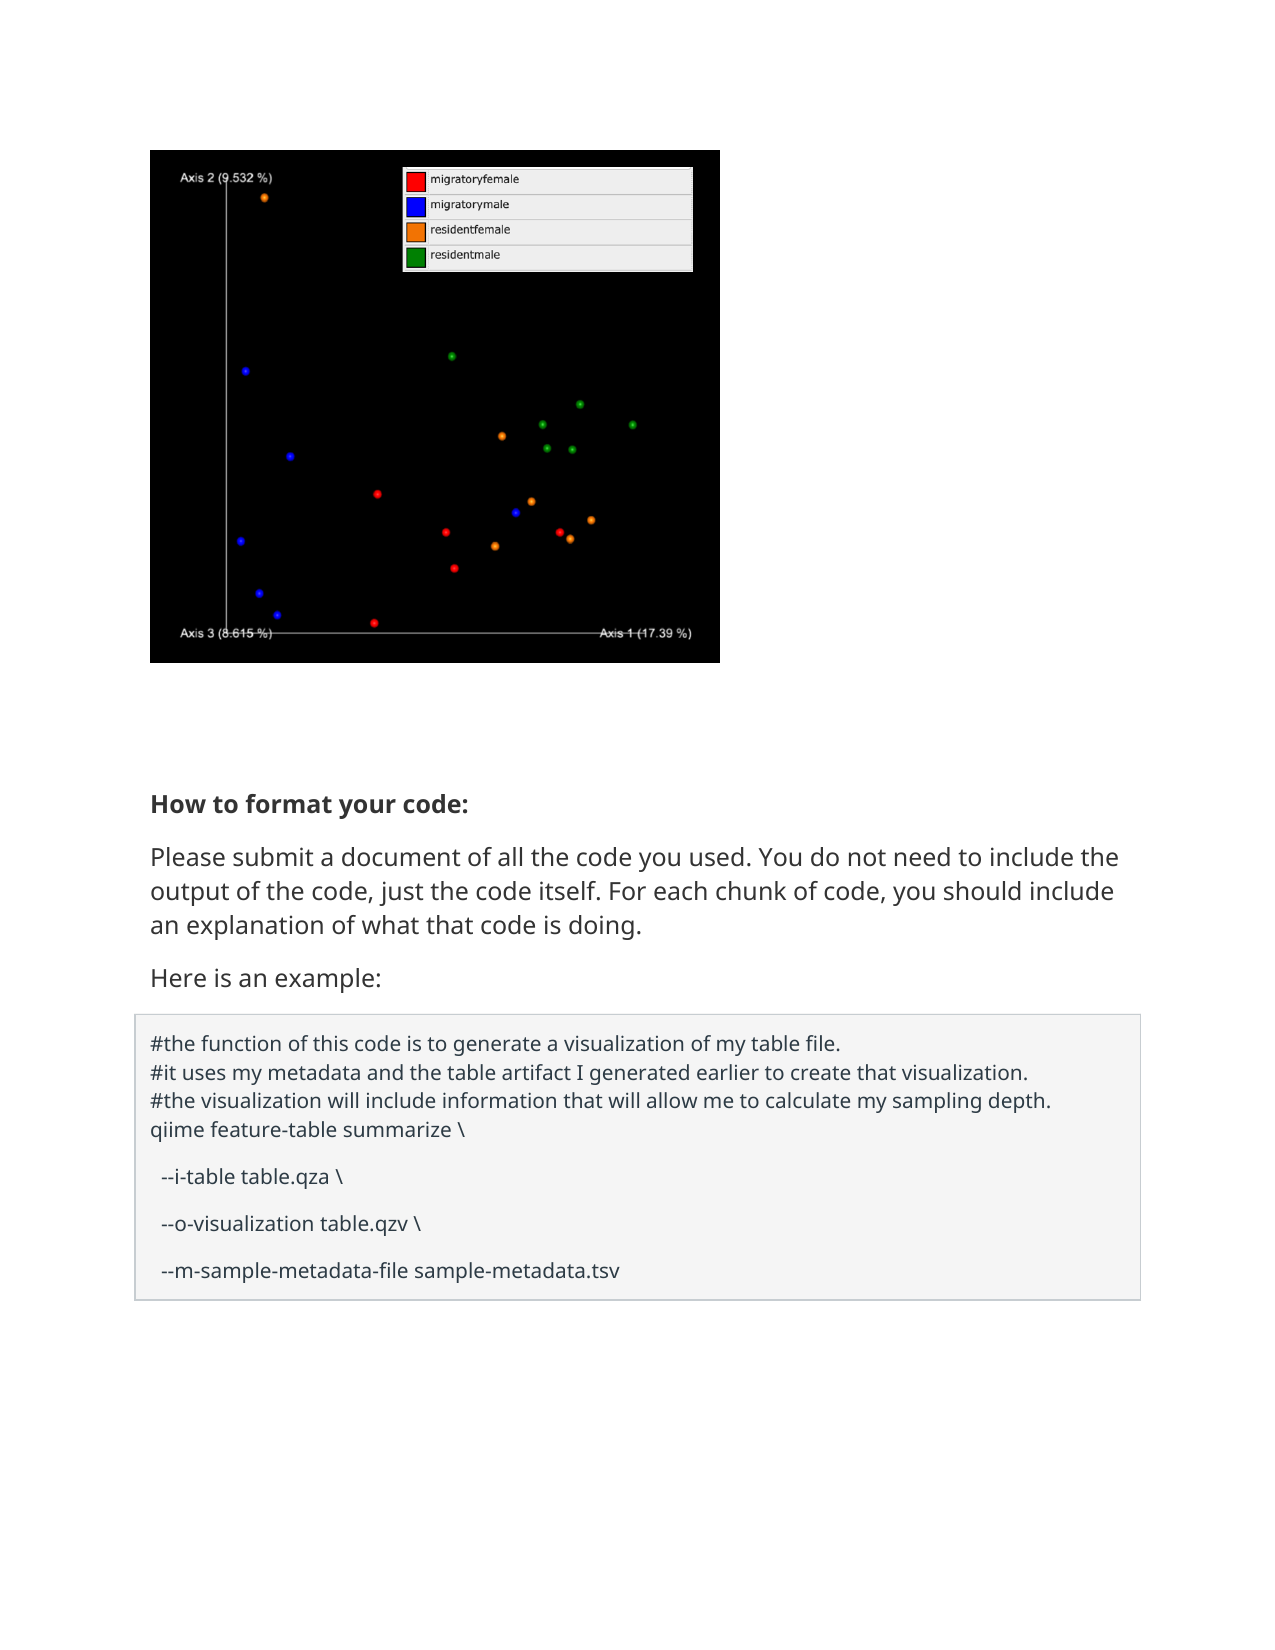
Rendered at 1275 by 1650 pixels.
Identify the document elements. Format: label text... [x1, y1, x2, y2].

text --o-visualization table.qzv \ [136, 1193, 1140, 1238]
text How to format your code: [150, 787, 1125, 821]
text --i-table table.qza \ [136, 1146, 1140, 1191]
picture [150, 150, 720, 663]
text #the function of this code is to generate a visualization of my table file. #it uses my metadata and the table artifact I generated earlier to create that visualization. #the visualization will include information that will allow me to calculate my sampling depth. qiime feature-table summarize \ [136, 1015, 1140, 1143]
text --m-sample-metadata-file sample-metadata.tsv [136, 1240, 1140, 1299]
text Here is an example: [150, 961, 1125, 995]
text Please submit a document of all the code you used. You do not need to include the output of the code, just the code itself. For each chunk of code, you should include an explanation of what that code is doing. [150, 840, 1125, 942]
